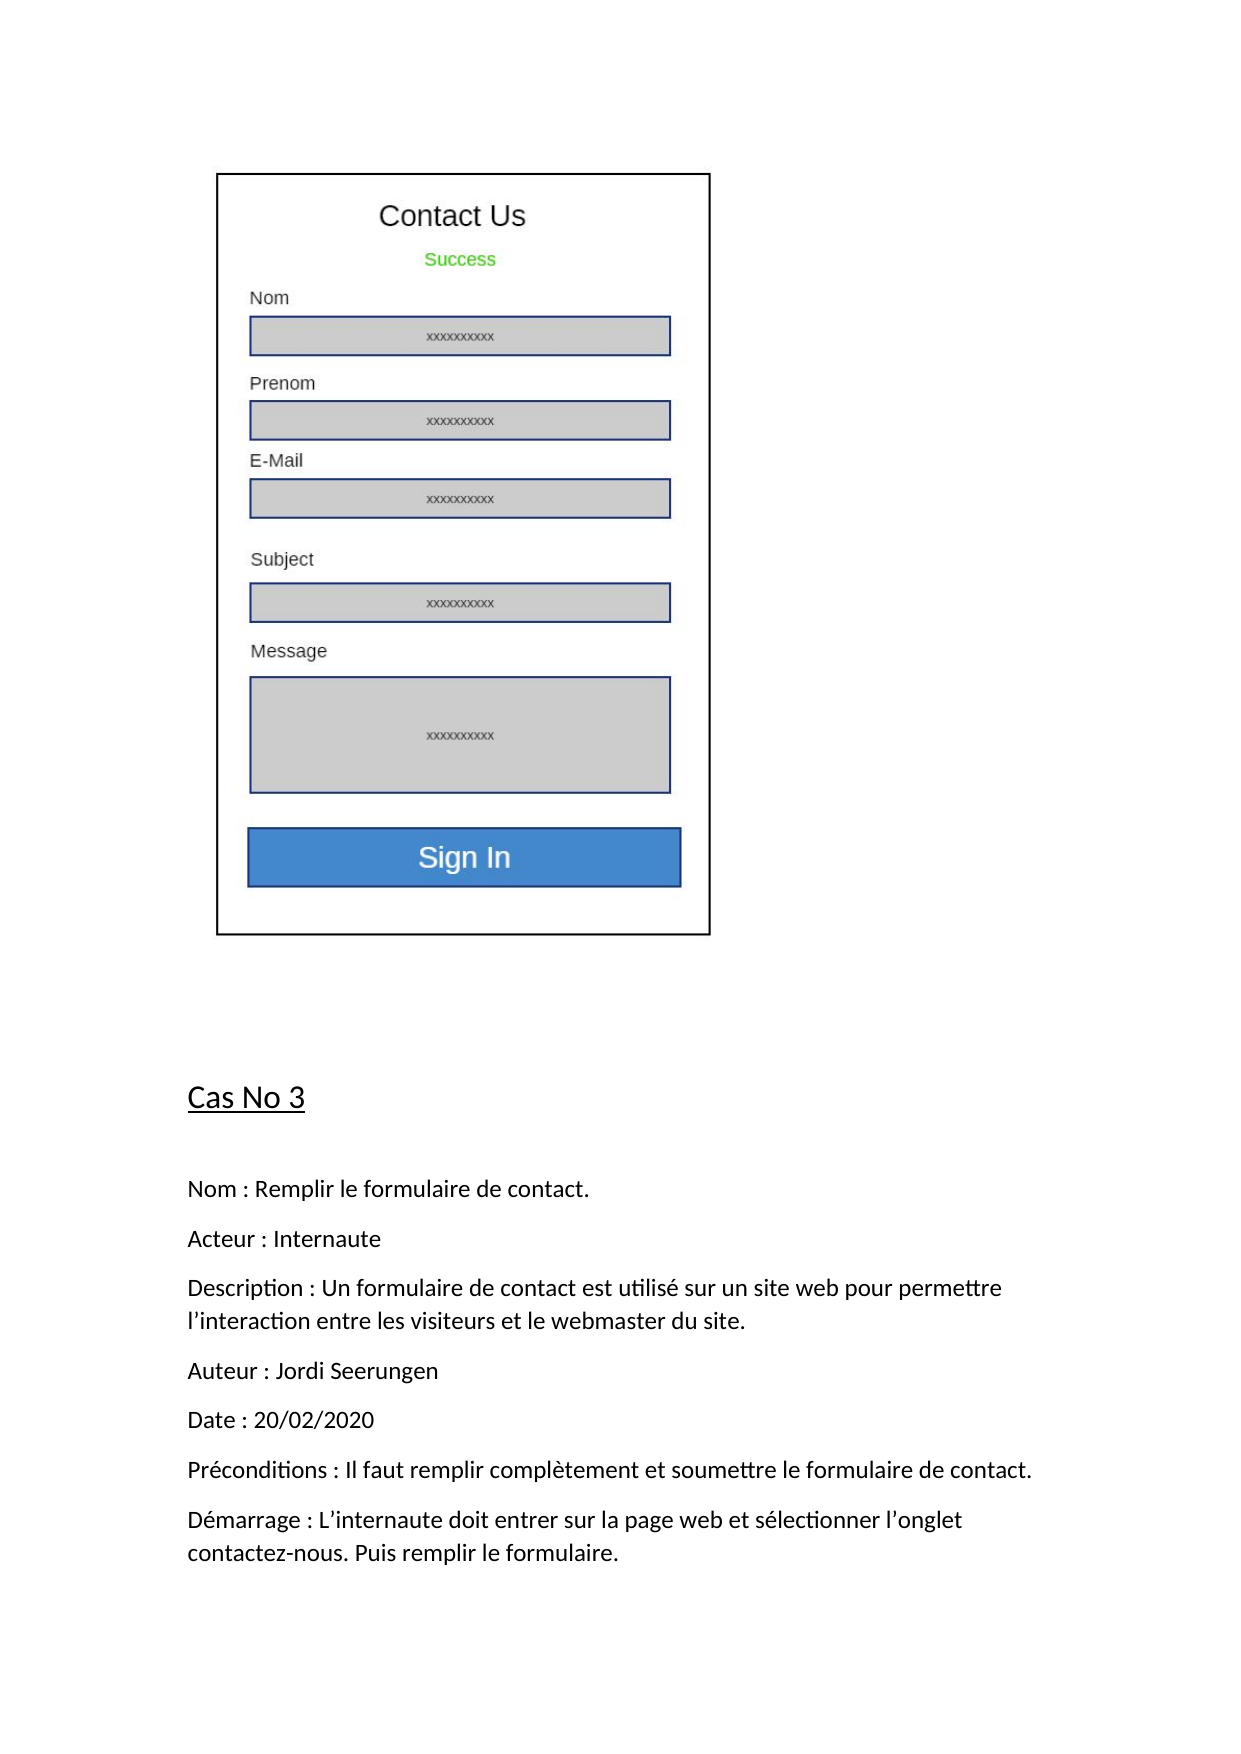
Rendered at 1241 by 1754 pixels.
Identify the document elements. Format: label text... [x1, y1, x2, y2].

text Date : 20/02/2020 [187, 1405, 1053, 1435]
text Description : Un formulaire de contact est utilisé sur un site web pour permettre l’interaction entre les visiteurs et le webmaster du site. [187, 1273, 1053, 1336]
text Démarrage : L’internaute doit entrer sur la page web et sélectionner l’onglet contactez-nous. Puis remplir le formulaire. [187, 1504, 1053, 1567]
text Préconditions : Il faut remplir complètement et soumettre le formulaire de contact. [187, 1454, 1053, 1485]
text Acteur : Internaute [187, 1223, 1053, 1253]
text Nom : Remplir le formulaire de contact. [187, 1173, 1053, 1204]
text Auteur : Jordi Seerungen [187, 1355, 1053, 1386]
subtitle Cas No 3 [187, 1076, 1053, 1117]
picture [187, 150, 744, 948]
